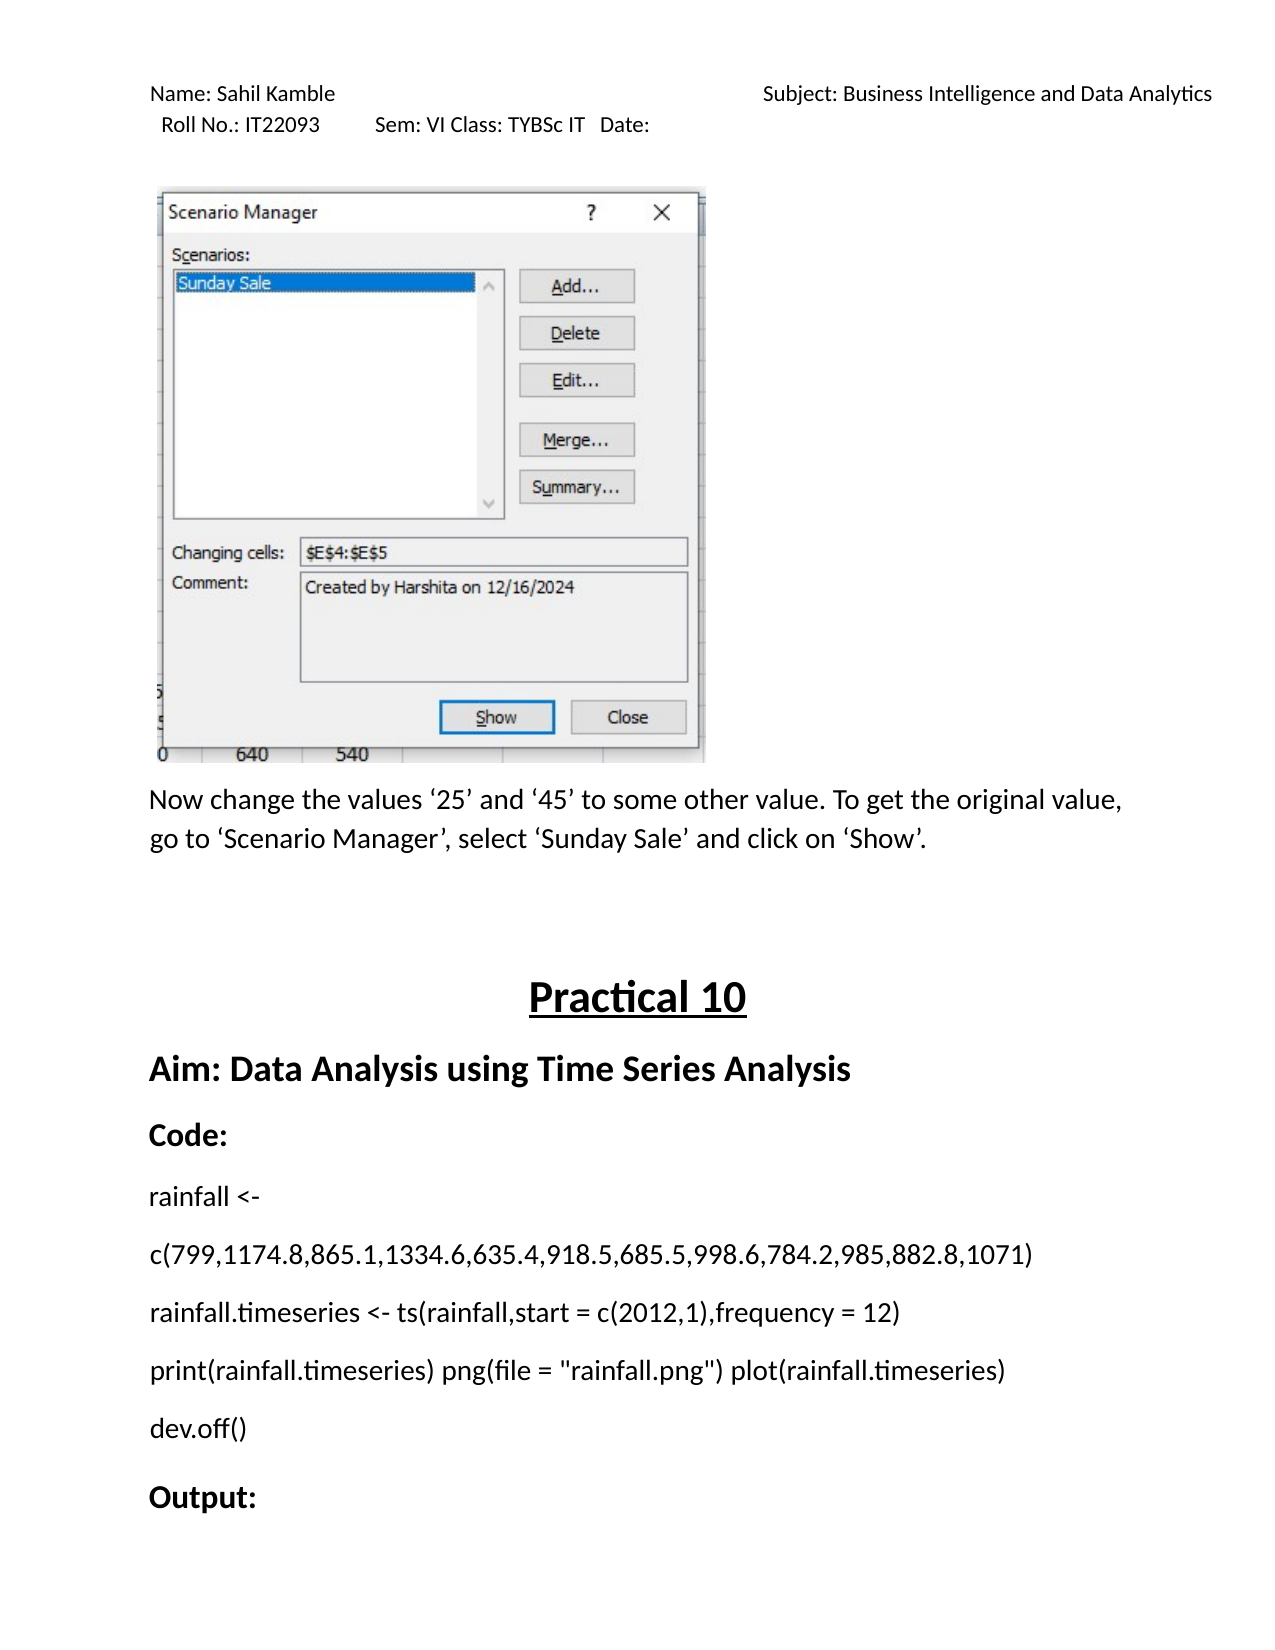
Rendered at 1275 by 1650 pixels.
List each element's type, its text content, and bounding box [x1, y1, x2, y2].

picture [157, 186, 706, 763]
text Now change the values ‘25’ and ‘45’ to some other value. To get the original value, go to ‘Scenario Manager’, select ‘Sunday Sale’ and click on ‘Show’. [148, 781, 1126, 856]
subtitle Practical 10 [150, 968, 1125, 1024]
text Output: [148, 1476, 1135, 1516]
text Code: [148, 1114, 1135, 1155]
subtitle Aim: Data Analysis using Time Series Analysis [148, 1045, 1135, 1091]
text rainfall <- c(799,1174.8,865.1,1334.6,635.4,918.5,685.5,998.6,784.2,985,882.8,1071) rainfall.timeseries <- ts(rainfall,start = c(2012,1),frequency = 12) print(rainfall.timeseries) png(file = "rainfall.png") plot(rainfall.timeseries) dev.off() [148, 1178, 1036, 1446]
